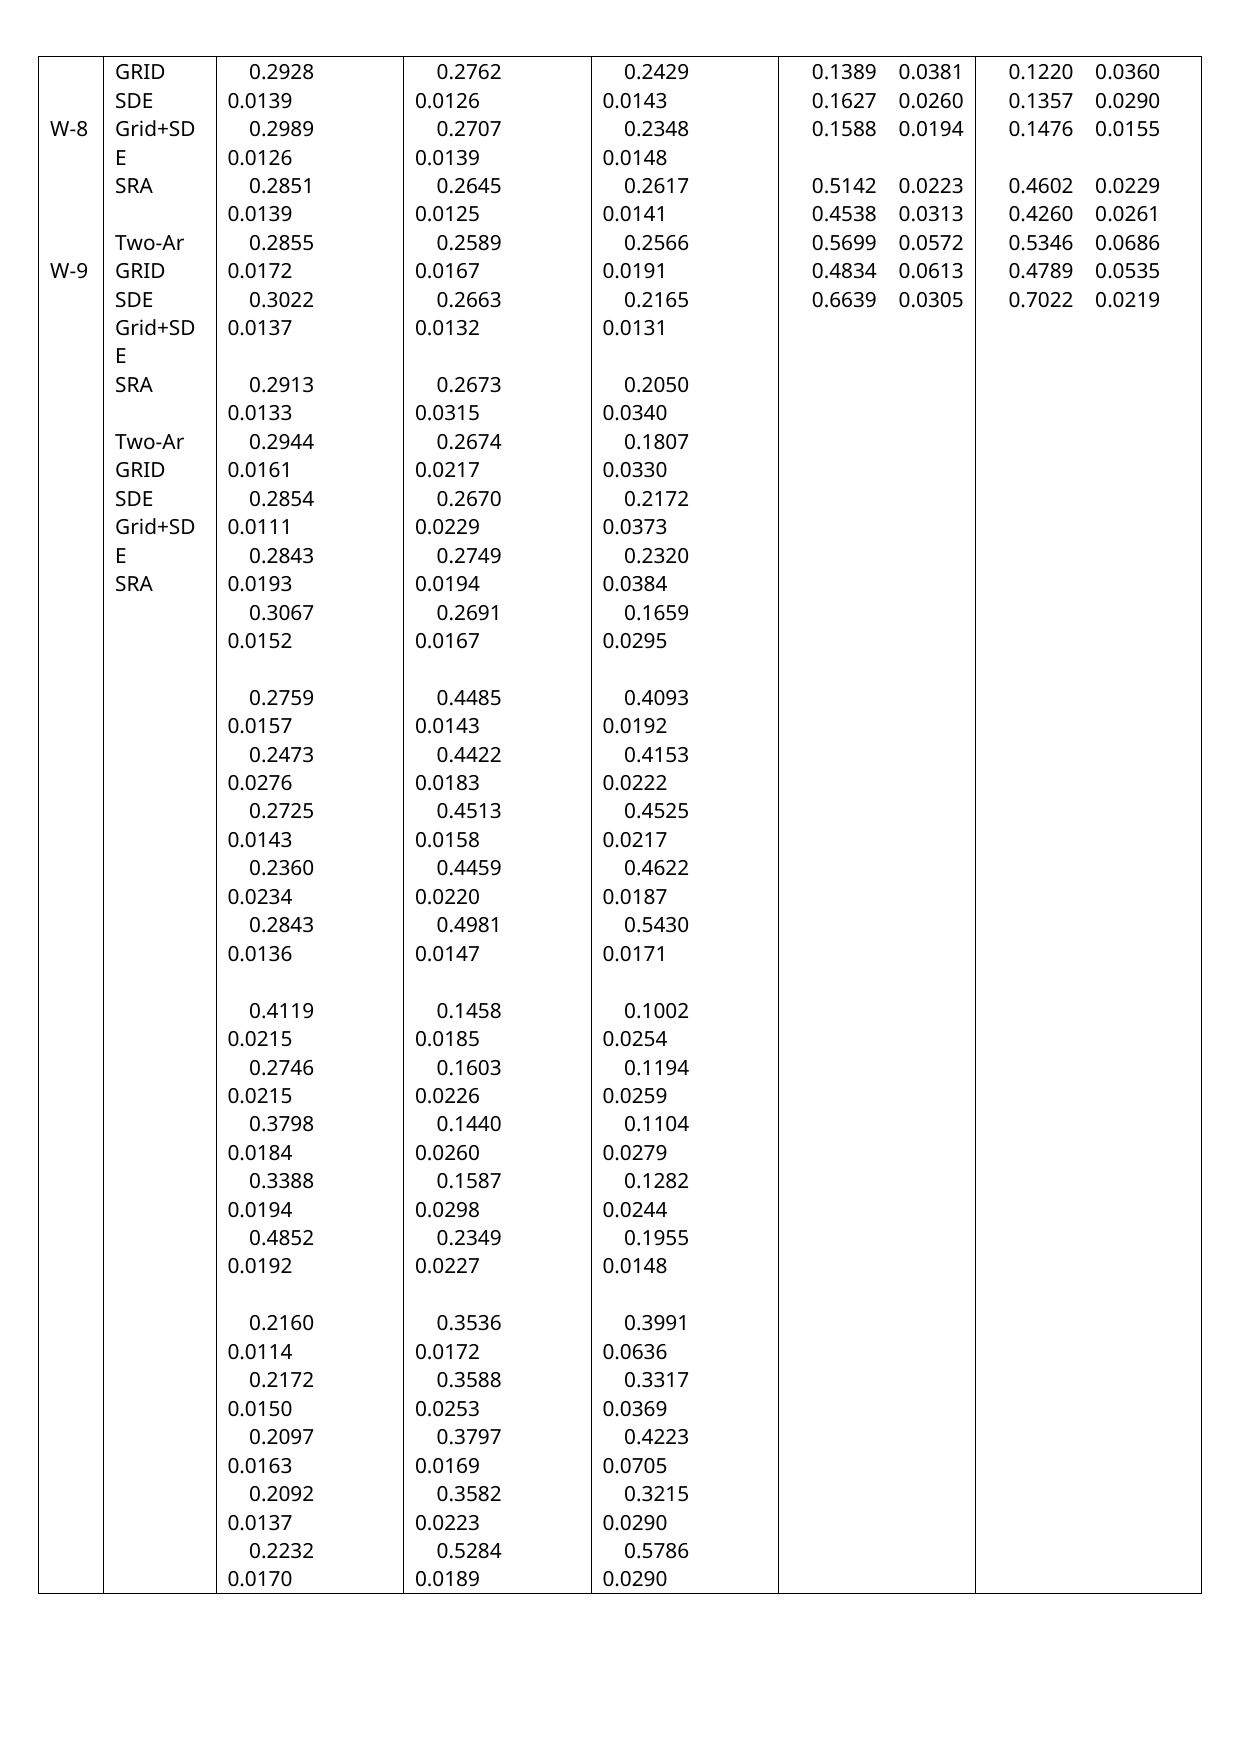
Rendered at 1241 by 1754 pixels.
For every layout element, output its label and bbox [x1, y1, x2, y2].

table_cell [217, 57, 403, 1593]
table_cell [39, 57, 103, 1593]
table_cell [779, 57, 975, 1593]
table_cell [976, 57, 1201, 1593]
table_cell [104, 57, 216, 1593]
table_cell [592, 57, 778, 1593]
table_cell [404, 57, 591, 1593]
